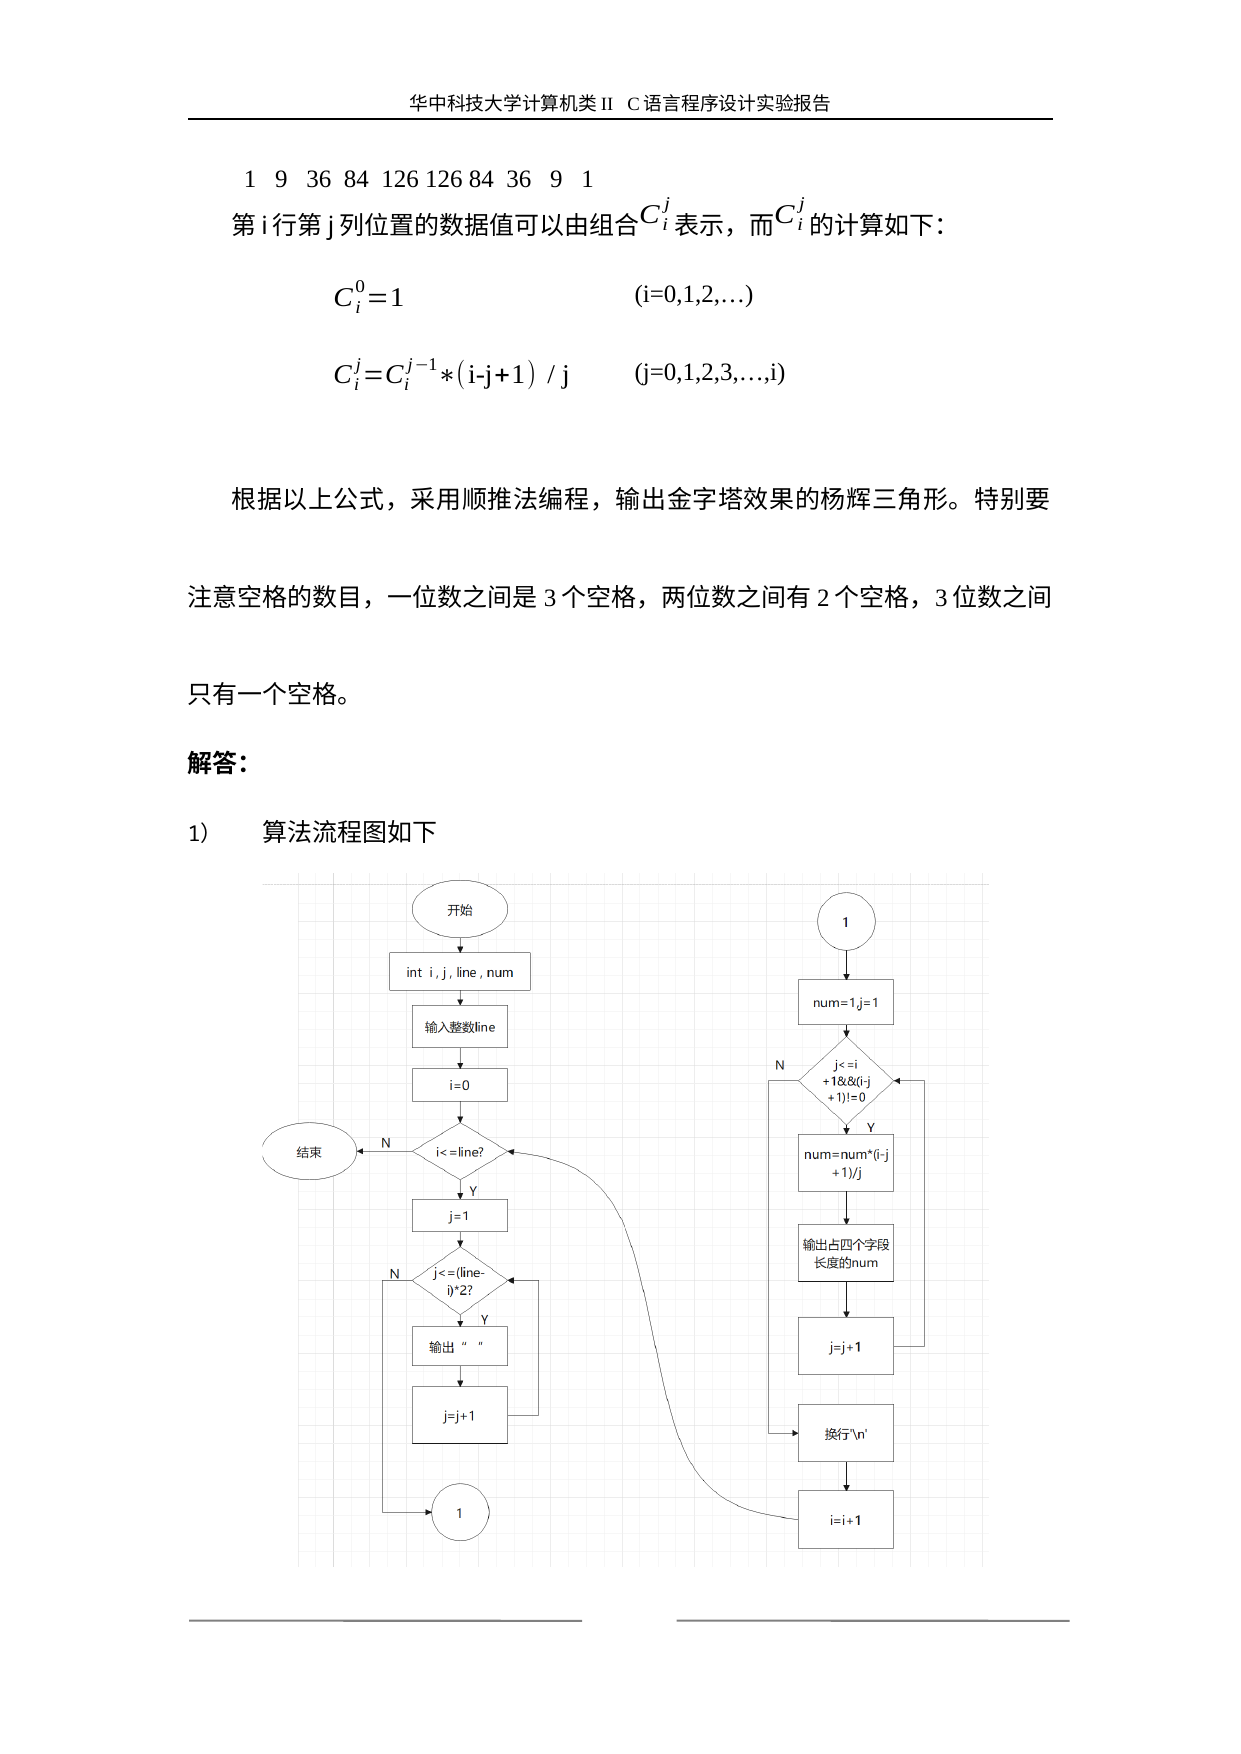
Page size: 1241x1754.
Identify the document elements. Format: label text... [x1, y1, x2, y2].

list 算法流程图如下 [187, 798, 1053, 863]
table_cell (j=0,1,2,3,…,i) [623, 355, 918, 433]
picture [262, 873, 989, 1567]
table_header [322, 278, 623, 355]
text 解答： [187, 743, 1053, 779]
text 第i行第j列位置的数据值可以由组合表示，而的计算如下： [187, 194, 1053, 259]
table_header (i=0,1,2,…) [623, 278, 918, 355]
text 根据以上公式，采用顺推法编程，输出金字塔效果的杨辉三角形。特别要注意空格的数目，一位数之间是3个空格，两位数之间有2个空格，3位数之间只有一个空格。 [187, 465, 1053, 725]
table_cell [322, 355, 623, 433]
text 1 9 36 84 126 126 84 36 9 1 [187, 162, 1053, 194]
